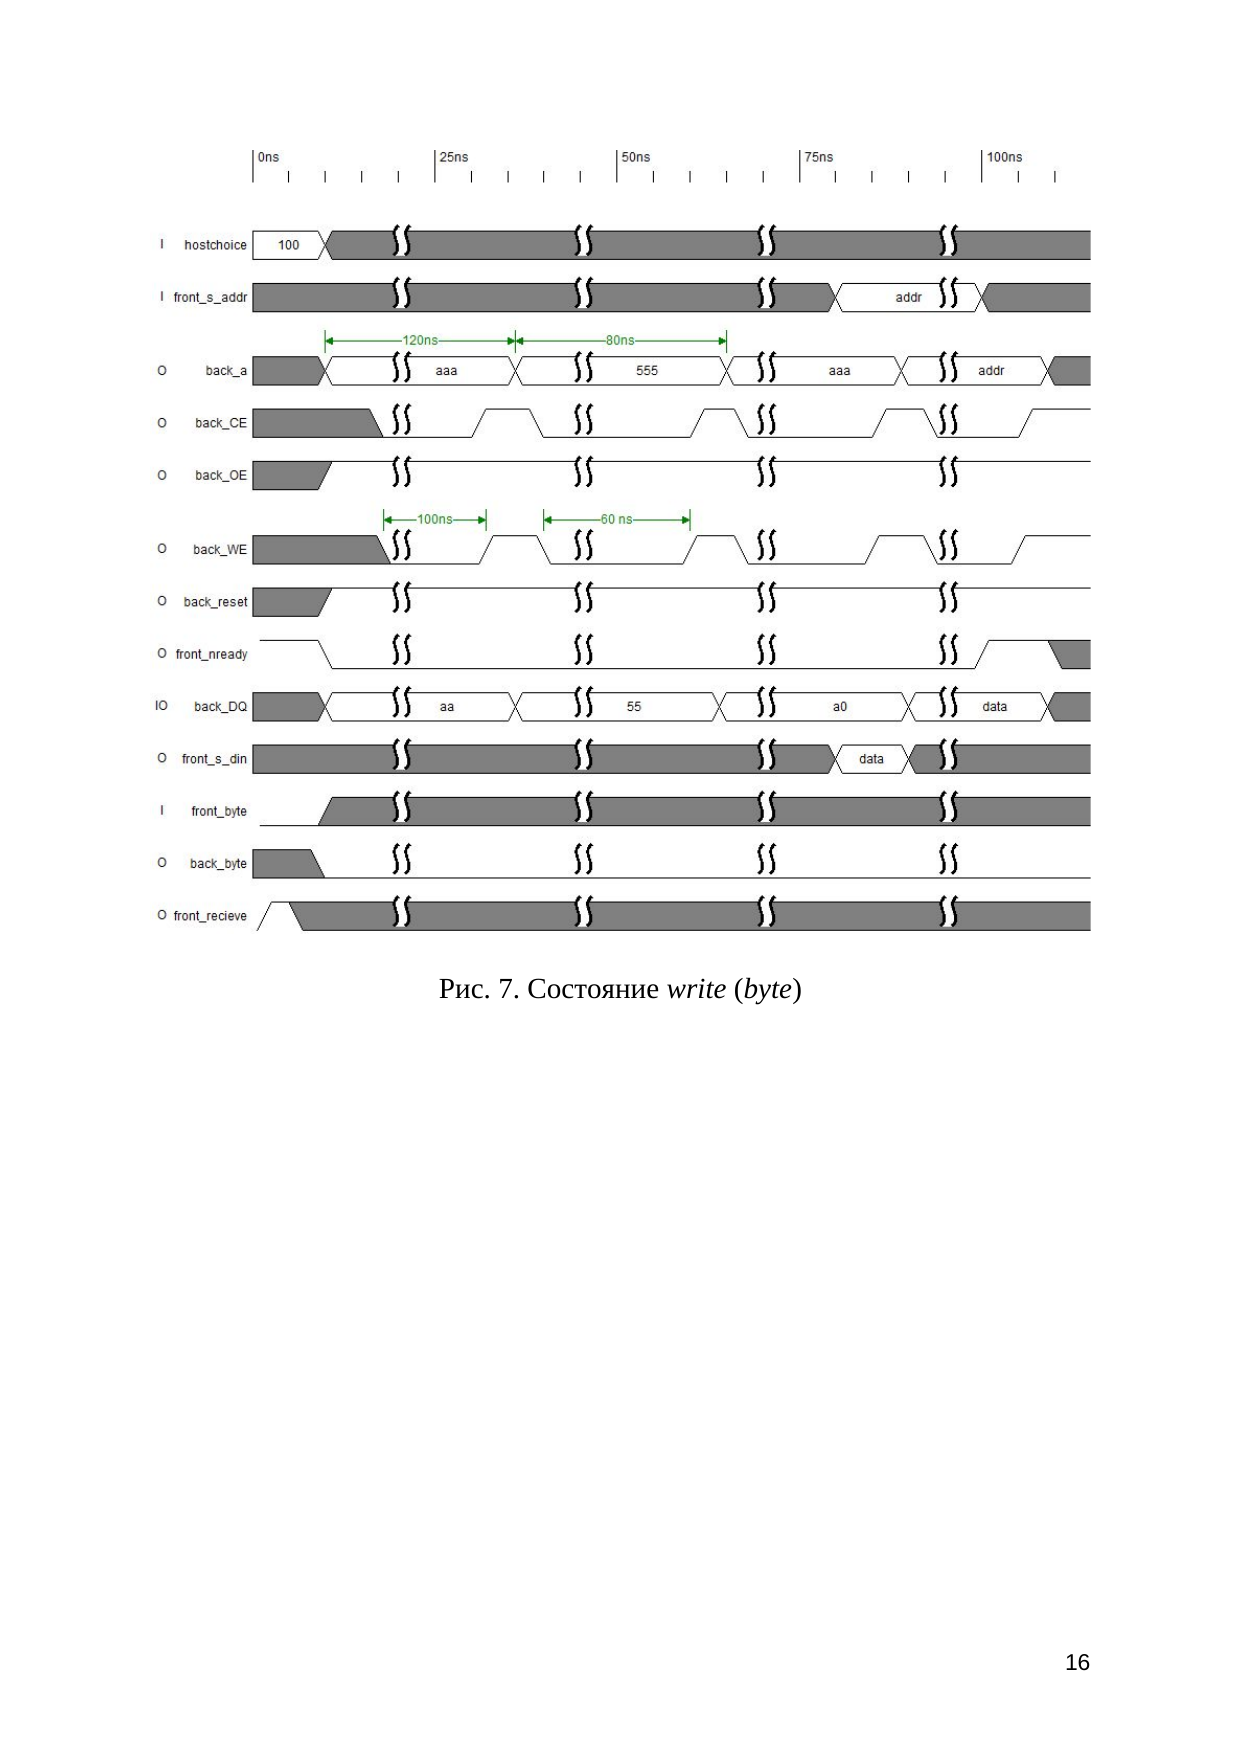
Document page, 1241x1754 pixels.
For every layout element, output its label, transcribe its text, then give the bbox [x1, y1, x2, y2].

text Рис. 7. Состояние write (byte) [150, 971, 1090, 1005]
picture [150, 150, 1091, 934]
